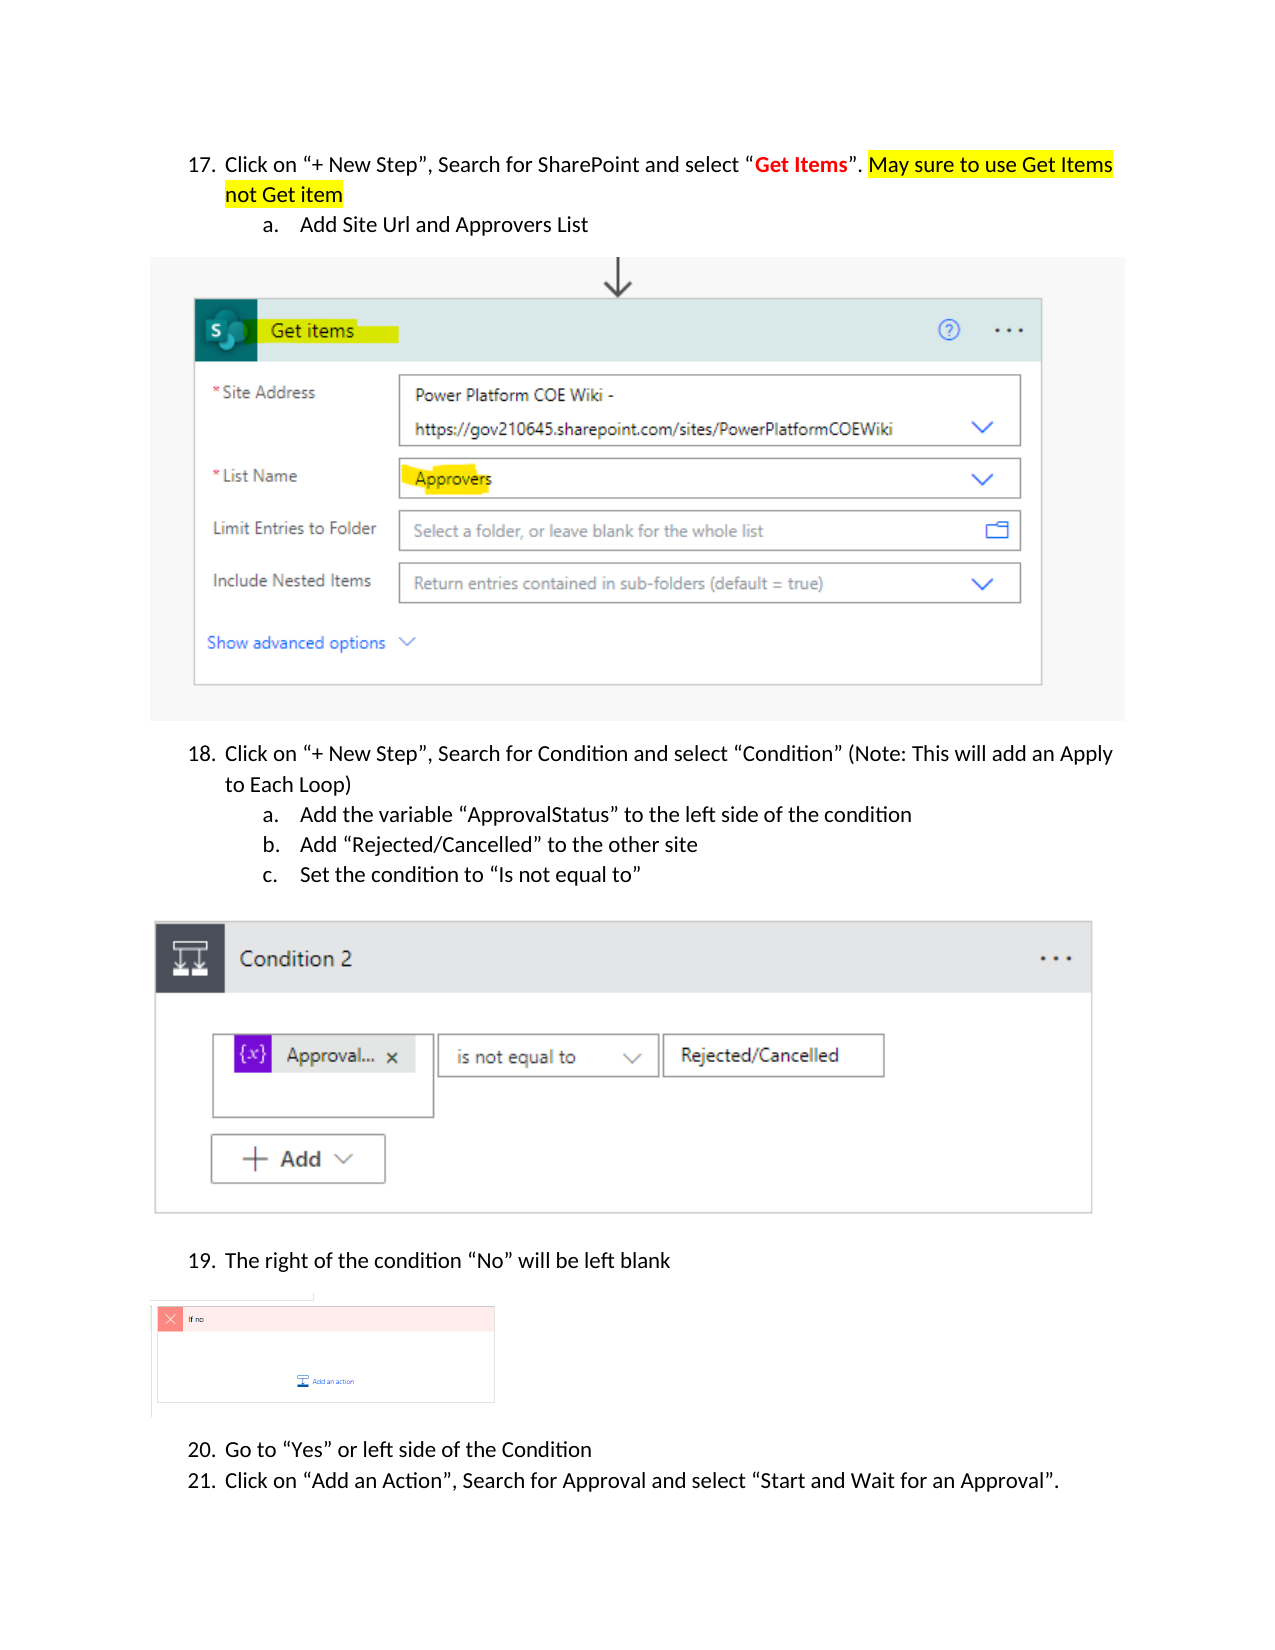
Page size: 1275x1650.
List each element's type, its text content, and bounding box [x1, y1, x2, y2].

list Click on “Add an Action”, Search for Approval and select “Start and Wait for an Approval”. [187, 1466, 1125, 1494]
list Click on “+ New Step”, Search for Condition and select “Condition” (Note: This will add an Apply to Each Loop) [187, 739, 1125, 798]
list Add Site Url and Approvers List [262, 210, 1125, 238]
list Add the variable “ApprovalStatus” to the left side of the condition [262, 800, 1125, 828]
list Add “Rejected/Cancelled” to the other site [262, 830, 1125, 858]
picture [150, 257, 1125, 721]
picture [150, 1293, 502, 1417]
list The right of the condition “No” will be left blank [187, 1247, 1125, 1274]
picture [150, 907, 1093, 1228]
list Click on “+ New Step”, Search for SharePoint and select “Get Items”. May sure to use Get Items not Get item [187, 150, 1125, 208]
list Go to “Yes” or left side of the Condition [187, 1436, 1125, 1464]
list Set the condition to “Is not equal to” [262, 860, 1125, 888]
